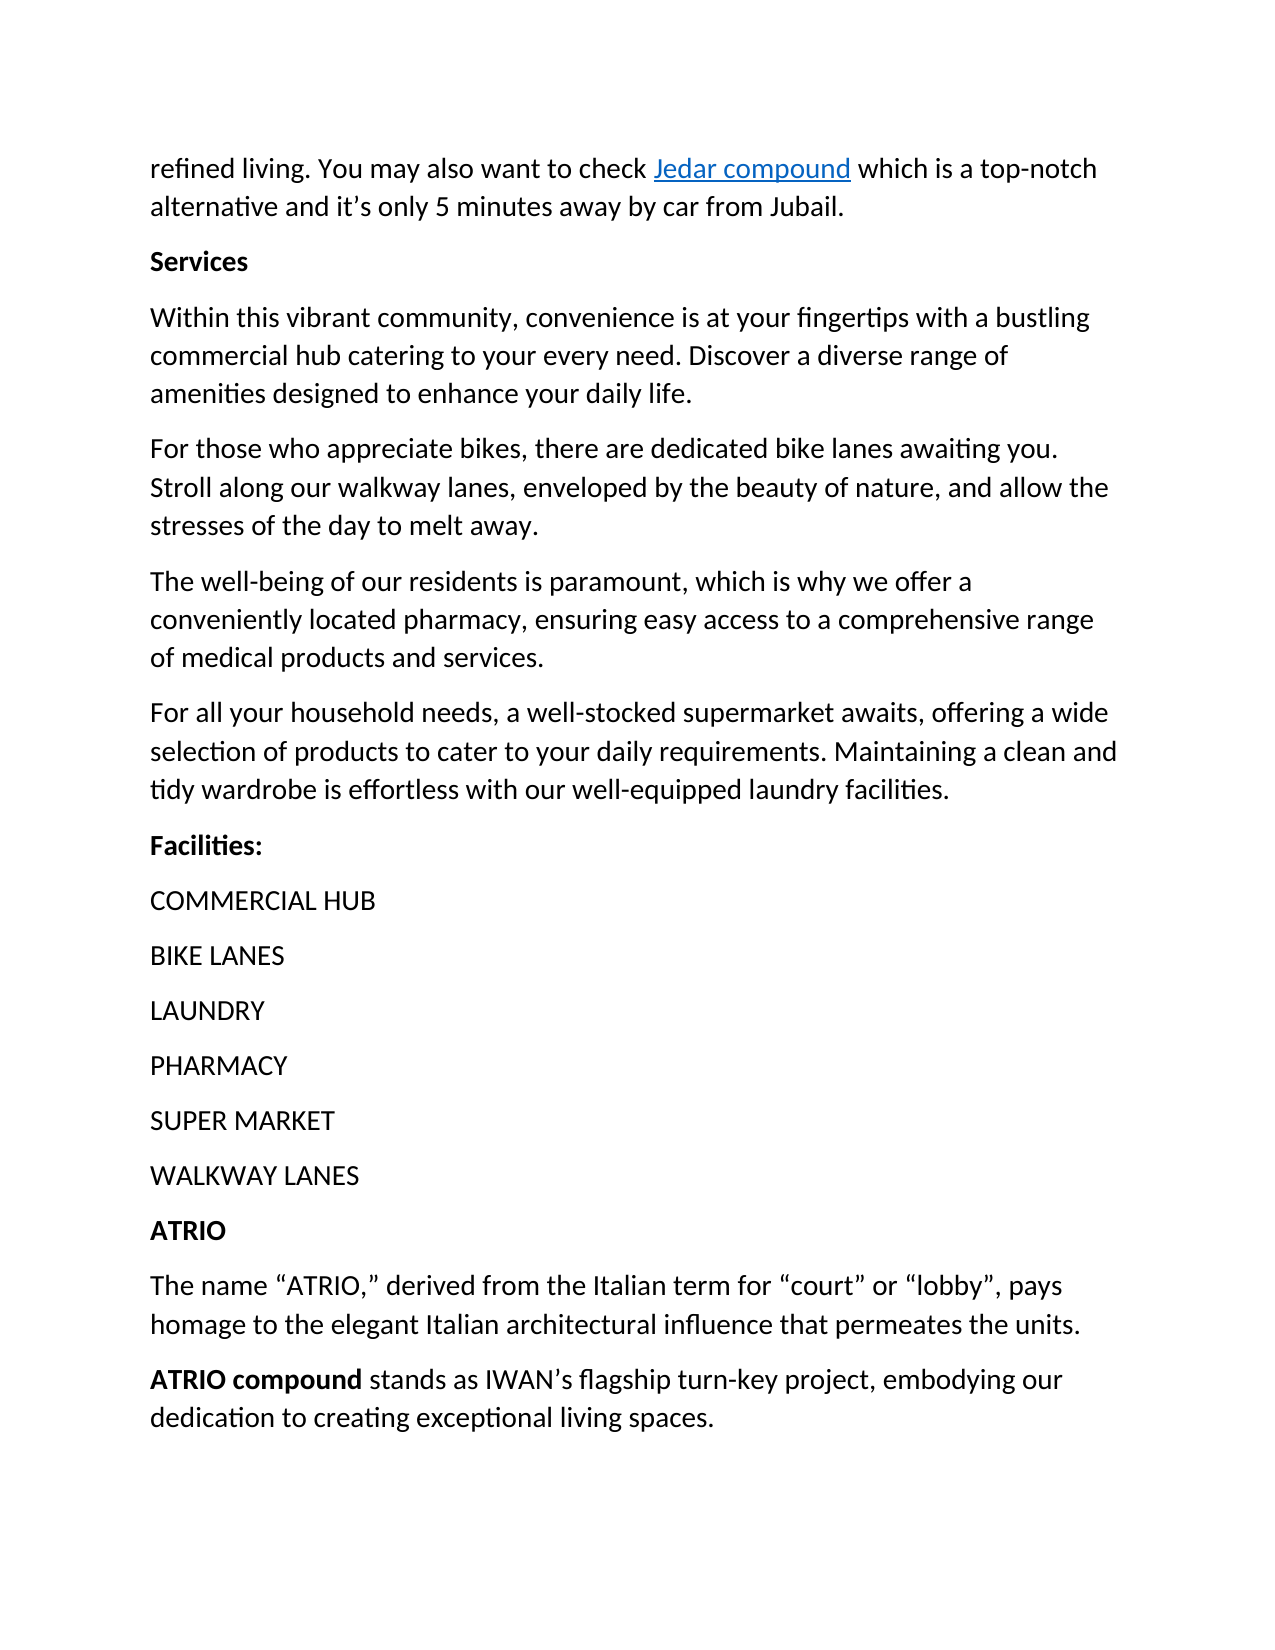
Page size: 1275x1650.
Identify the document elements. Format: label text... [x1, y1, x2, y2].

text ATRIO compound stands as IWAN’s flagship turn-key project, embodying our dedication to creating exceptional living spaces. [150, 1361, 1125, 1435]
text For all your household needs, a well-stocked supermarket awaits, offering a wide selection of products to cater to your daily requirements. Maintaining a clean and tidy wardrobe is effortless with our well-equipped laundry facilities. [150, 694, 1125, 807]
text SUPER MARKET [150, 1102, 1125, 1138]
text ATRIO [150, 1212, 1125, 1248]
text LAUNDRY [150, 992, 1125, 1027]
text COMMERCIAL HUB [150, 882, 1125, 917]
text Within this vibrant community, convenience is at your fingertips with a bustling commercial hub catering to your every need. Discover a diverse range of amenities designed to enhance your daily life. [150, 299, 1125, 411]
text Facilities: [150, 827, 1125, 862]
text PHARMACY [150, 1047, 1125, 1083]
text For those who appreciate bikes, there are dedicated bike lanes awaiting you. Stroll along our walkway lanes, enveloped by the beauty of nature, and allow the stresses of the day to melt away. [150, 431, 1125, 543]
text The name “ATRIO,” derived from the Italian term for “court” or “lobby”, pays homage to the elegant Italian architectural influence that permeates the units. [150, 1267, 1125, 1341]
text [150, 150, 1125, 224]
text WALKWAY LANES [150, 1157, 1125, 1193]
text BIKE LANES [150, 937, 1125, 972]
text Services [150, 243, 1125, 279]
text The well-being of our residents is paramount, which is why we offer a conveniently located pharmacy, ensuring easy access to a comprehensive range of medical products and services. [150, 563, 1125, 675]
